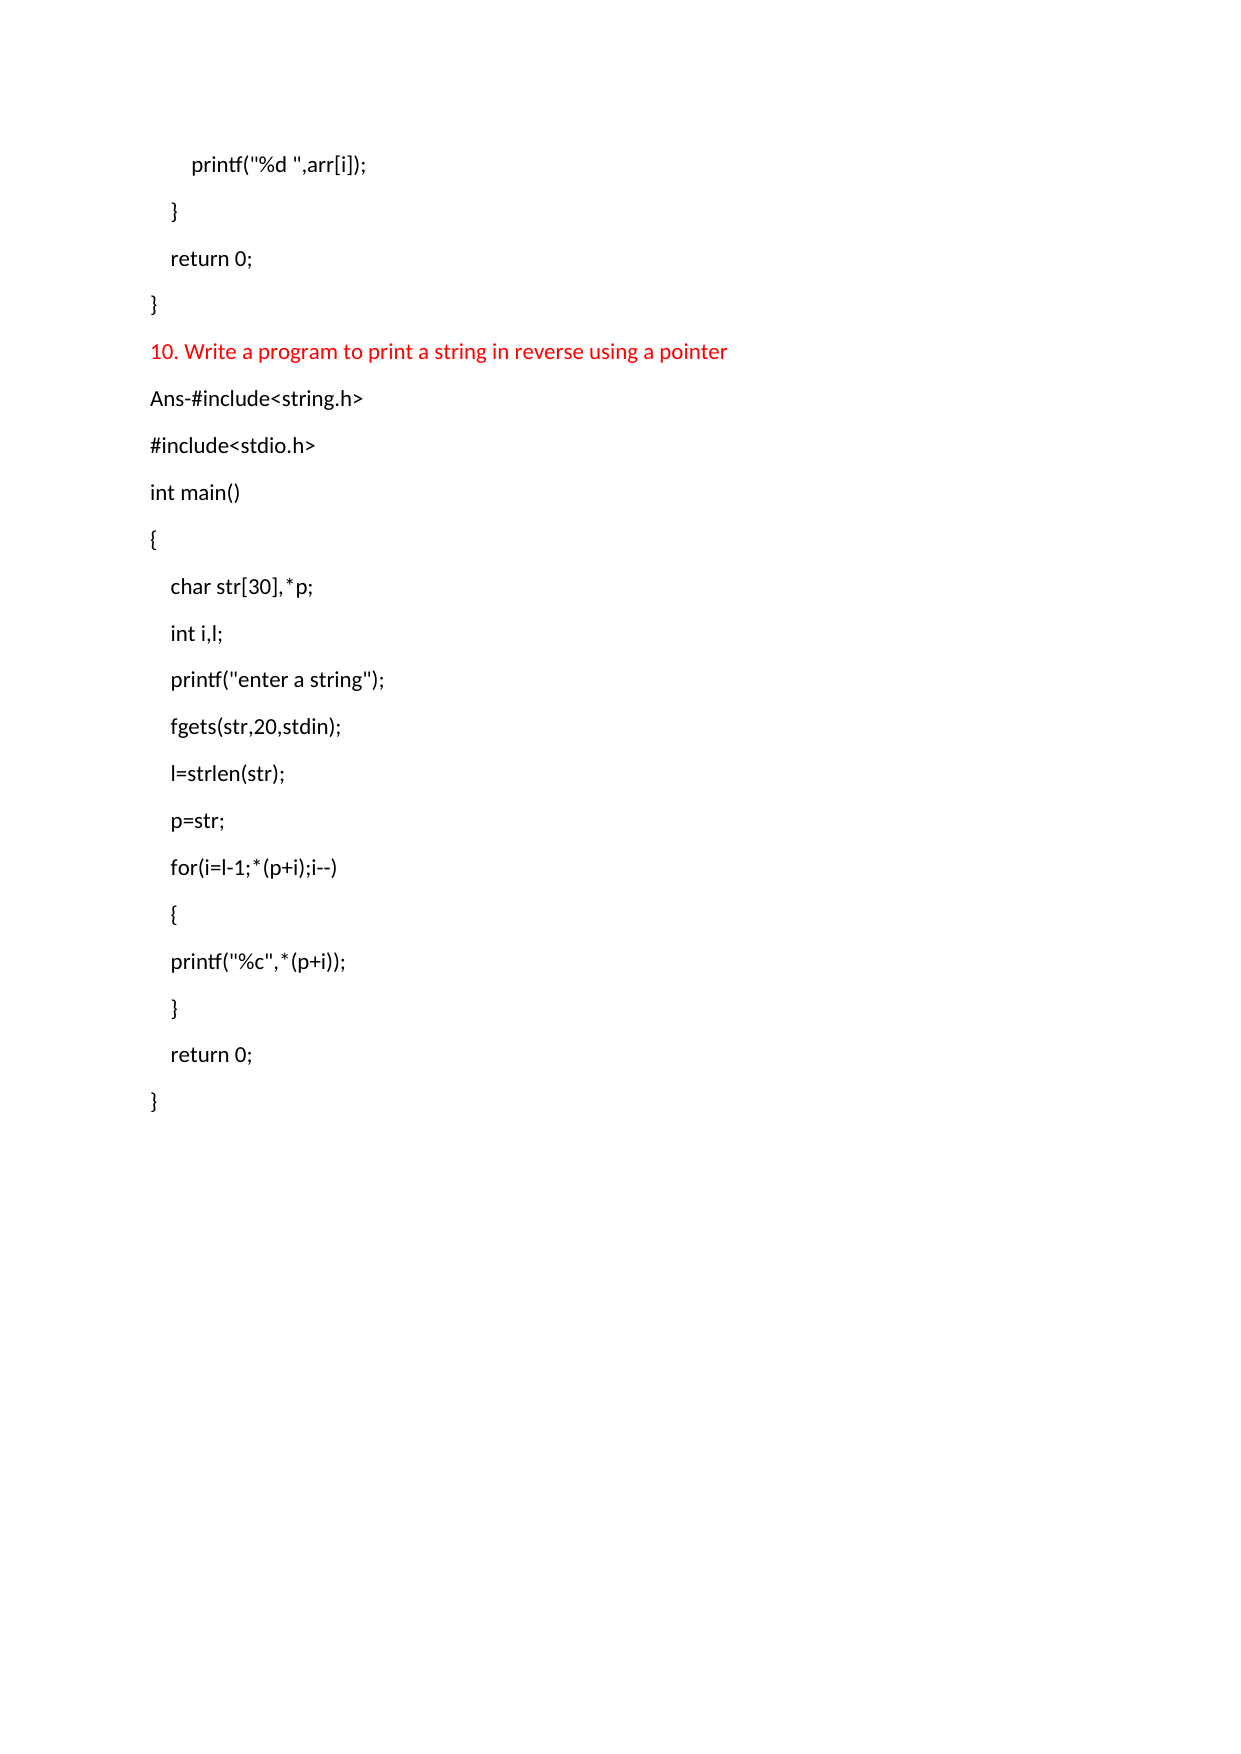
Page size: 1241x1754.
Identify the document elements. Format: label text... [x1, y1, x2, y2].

text return 0; [150, 1041, 1090, 1069]
text } [150, 1087, 1090, 1116]
text { [150, 900, 1090, 928]
text int main() [150, 478, 1090, 506]
text l=strlen(str); [150, 759, 1090, 787]
text #include<stdio.h> [150, 431, 1090, 459]
text for(i=l-1;*(p+i);i--) [150, 853, 1090, 881]
text fgets(str,20,stdin); [150, 712, 1090, 741]
text } [150, 994, 1090, 1022]
text p=str; [150, 806, 1090, 834]
text 10. Write a program to print a string in reverse using a pointer [150, 337, 1090, 366]
text printf("enter a string"); [150, 666, 1090, 694]
text int i,l; [150, 619, 1090, 647]
text char str[30],*p; [150, 572, 1090, 600]
text { [150, 525, 1090, 553]
text } [150, 197, 1090, 225]
text } [150, 291, 1090, 319]
text printf("%c",*(p+i)); [150, 947, 1090, 975]
text return 0; [150, 244, 1090, 272]
text Ans-#include<string.h> [150, 384, 1090, 412]
text printf("%d ",arr[i]); [150, 150, 1090, 178]
